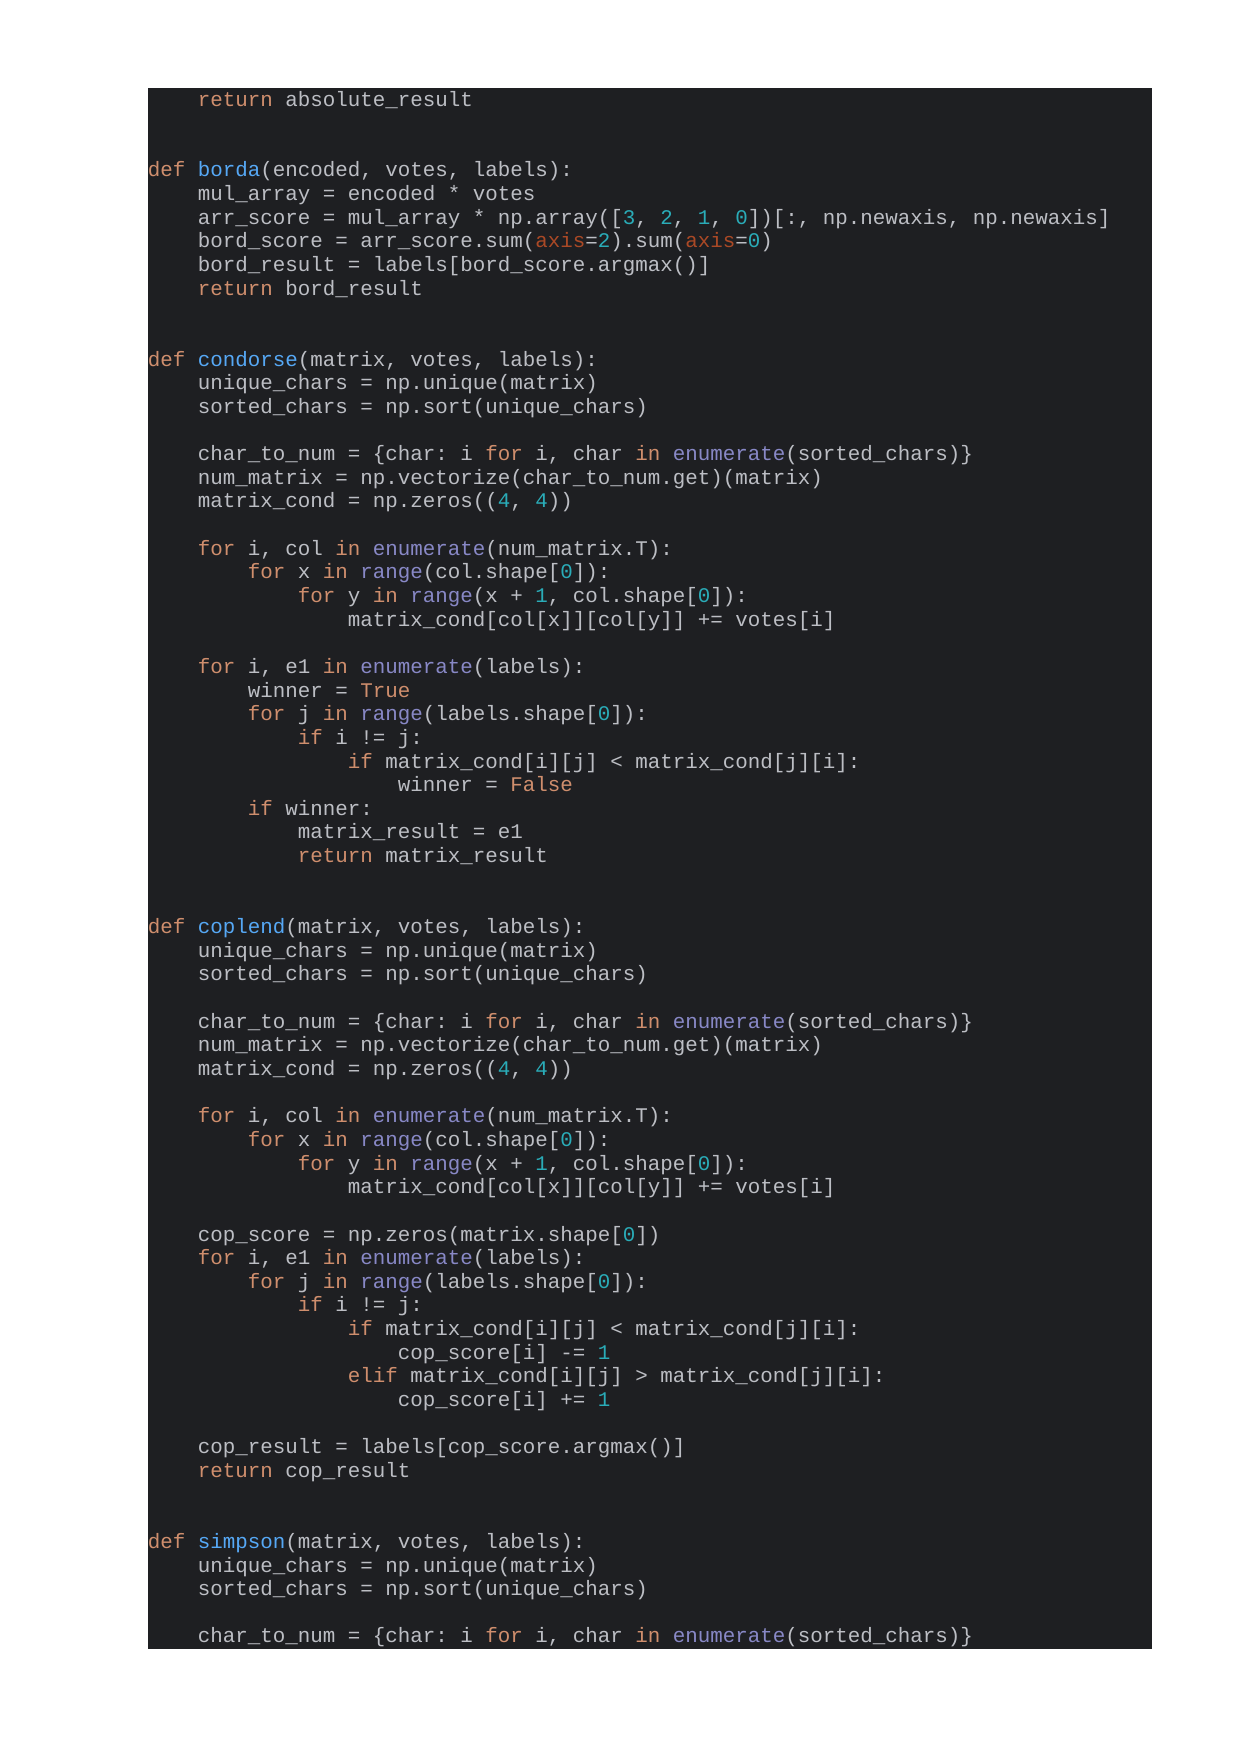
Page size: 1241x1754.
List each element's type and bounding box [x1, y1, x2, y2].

text [148, 88, 1152, 1649]
